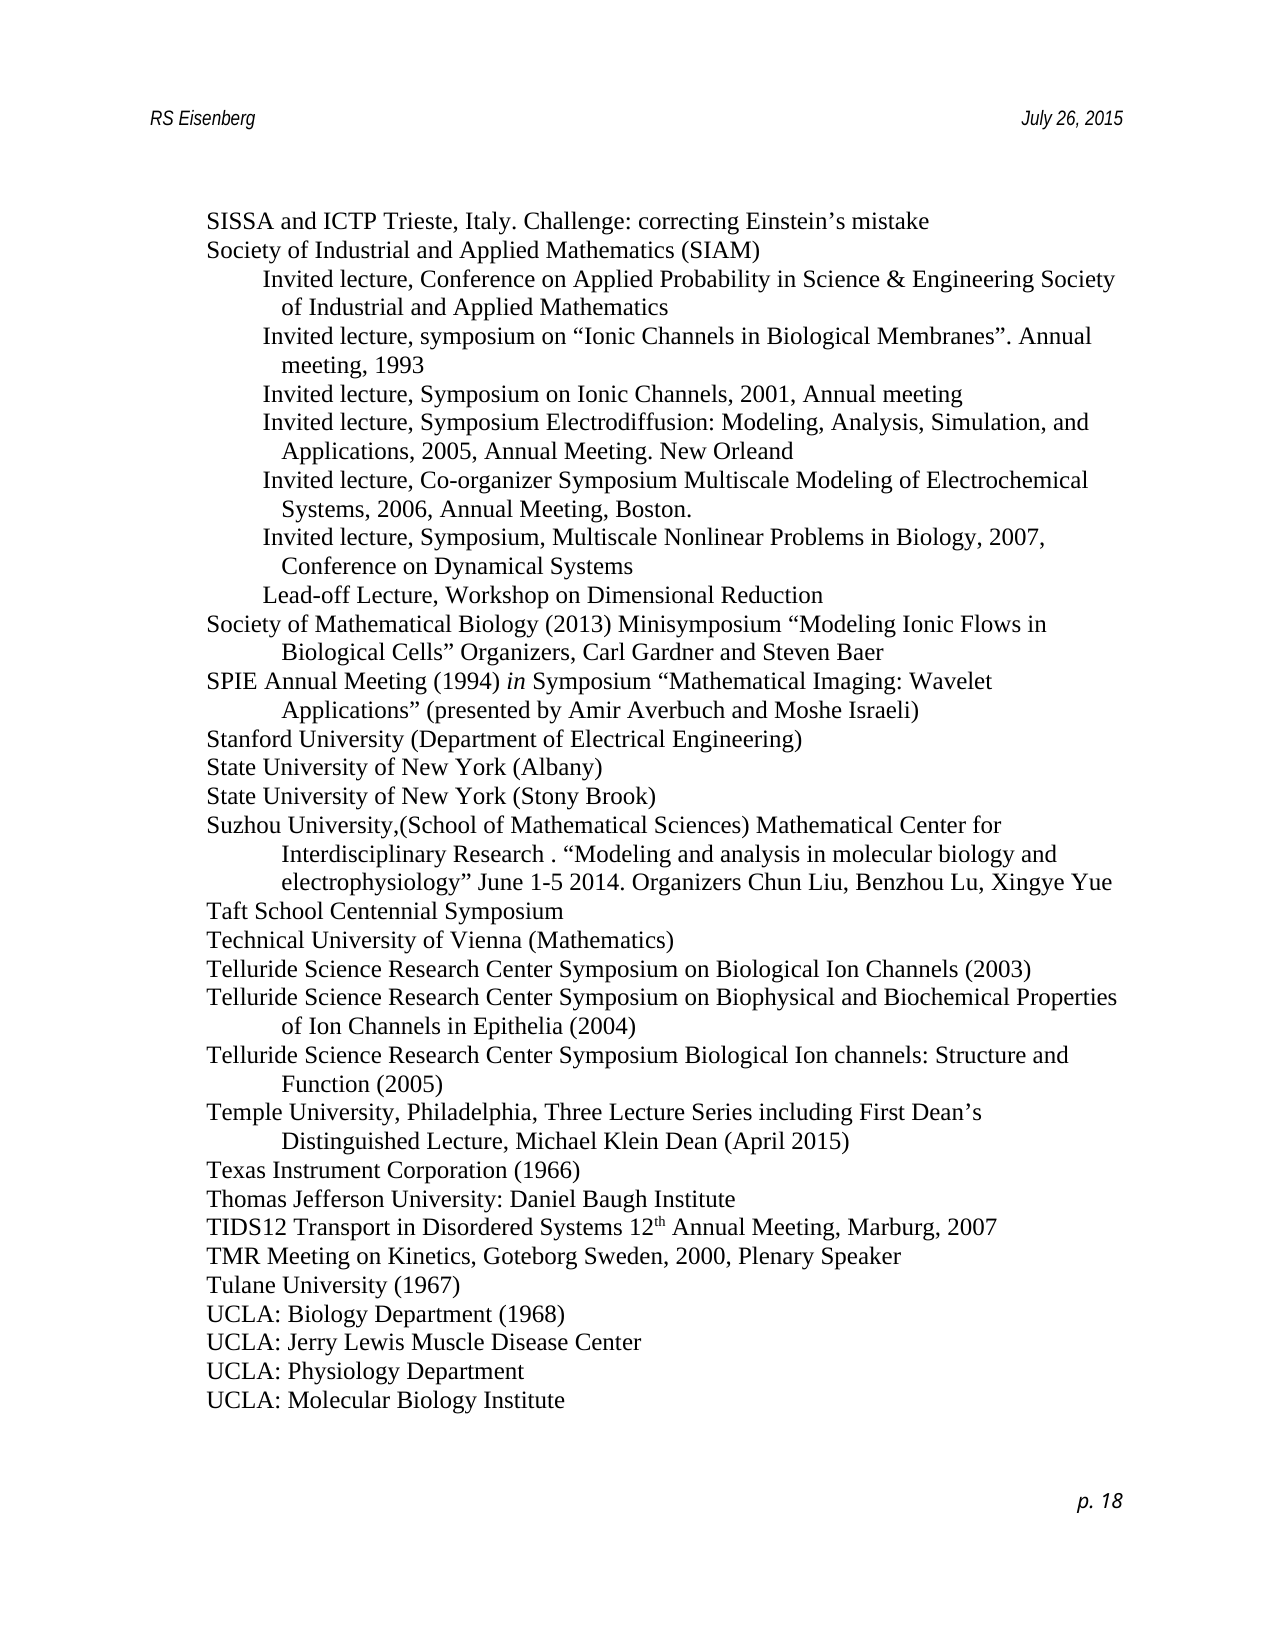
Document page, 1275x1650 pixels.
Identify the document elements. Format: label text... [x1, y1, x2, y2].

text Texas Instrument Corporation (1966) [206, 1155, 1125, 1184]
text TMR Meeting on Kinetics, Goteborg Sweden, 2000, Plenary Speaker [206, 1241, 1125, 1270]
text Lead-off Lecture, Workshop on Dimensional Reduction [206, 580, 1125, 609]
text Telluride Science Research Center Symposium Biological Ion channels: Structure and Function (2005) [206, 1040, 1125, 1097]
text Invited lecture, Symposium, Multiscale Nonlinear Problems in Biology, 2007, Conference on Dynamical Systems [206, 522, 1125, 580]
text TIDS12 Transport in Disordered Systems 12th Annual Meeting, Marburg, 2007 [206, 1212, 1125, 1241]
text Thomas Jefferson University: Daniel Baugh Institute [206, 1184, 1125, 1212]
text Invited lecture, Symposium Electrodiffusion: Modeling, Analysis, Simulation, and Applications, 2005, Annual Meeting. New Orleand [206, 407, 1125, 465]
text Suzhou University,(School of Mathematical Sciences) Mathematical Center for Interdisciplinary Research . “Modeling and analysis in molecular biology and electrophysiology” June 1-5 2014. Organizers Chun Liu, Benzhou Lu, Xingye Yue [206, 810, 1125, 896]
text Stanford University (Department of Electrical Engineering) [206, 724, 1125, 752]
text Telluride Science Research Center Symposium on Biological Ion Channels (2003) [206, 954, 1125, 982]
text Taft School Centennial Symposium [206, 896, 1125, 925]
text State University of New York (Albany) [206, 752, 1125, 781]
text Tulane University (1967) [206, 1270, 1125, 1299]
text Telluride Science Research Center Symposium on Biophysical and Biochemical Properties of Ion Channels in Epithelia (2004) [206, 982, 1125, 1040]
text UCLA: Molecular Biology Institute [206, 1385, 1125, 1414]
text Invited lecture, Conference on Applied Probability in Science & Engineering Society of Industrial and Applied Mathematics [206, 264, 1125, 321]
text SPIE Annual Meeting (1994) in Symposium “Mathematical Imaging: Wavelet Applications” (presented by Amir Averbuch and Moshe Israeli) [206, 666, 1125, 724]
text UCLA: Biology Department (1968) [206, 1299, 1125, 1327]
text Technical University of Vienna (Mathematics) [206, 925, 1125, 954]
text Temple University, Philadelphia, Three Lecture Series including First Dean’s Distinguished Lecture, Michael Klein Dean (April 2015) [206, 1097, 1125, 1155]
text UCLA: Physiology Department [206, 1356, 1125, 1385]
text SISSA and ICTP Trieste, Italy. Challenge: correcting Einstein’s mistake [206, 206, 1125, 235]
text Invited lecture, Co-organizer Symposium Multiscale Modeling of Electrochemical Systems, 2006, Annual Meeting, Boston. [206, 465, 1125, 522]
text State University of New York (Stony Brook) [206, 781, 1125, 810]
text Invited lecture, symposium on “Ionic Channels in Biological Membranes”. Annual meeting, 1993 [206, 321, 1125, 379]
text Invited lecture, Symposium on Ionic Channels, 2001, Annual meeting [206, 379, 1125, 407]
text Society of Mathematical Biology (2013) Minisymposium “Modeling Ionic Flows in Biological Cells” Organizers, Carl Gardner and Steven Baer [206, 609, 1125, 666]
text UCLA: Jerry Lewis Muscle Disease Center [206, 1327, 1125, 1356]
text Society of Industrial and Applied Mathematics (SIAM) [206, 235, 1125, 264]
